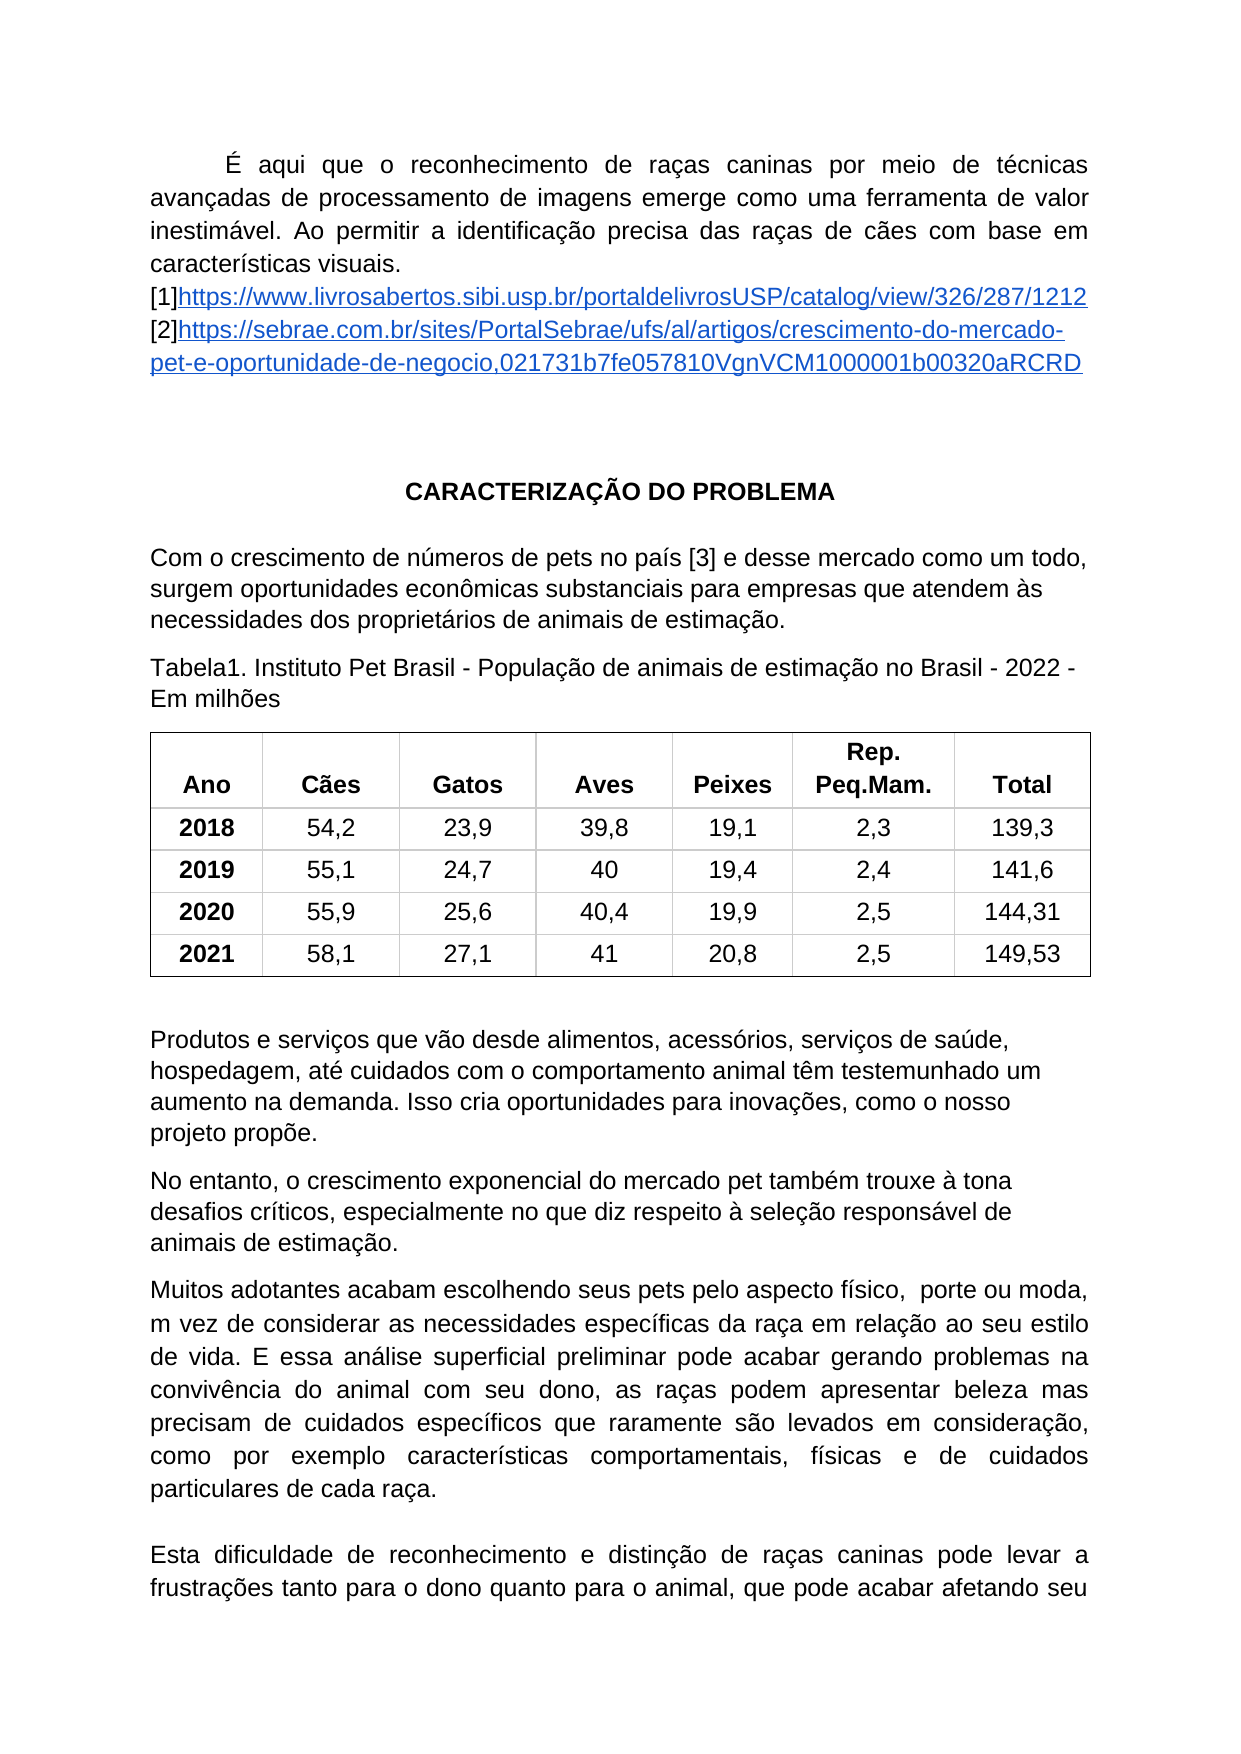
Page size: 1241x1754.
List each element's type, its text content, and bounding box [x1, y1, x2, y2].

table_cell 40 [537, 851, 672, 892]
table_cell 19,1 [673, 809, 792, 849]
table_cell 27,1 [400, 935, 535, 976]
table_header Peixes [673, 733, 792, 807]
table_cell 58,1 [263, 935, 399, 976]
table_cell 149,53 [955, 935, 1090, 976]
text Com o crescimento de números de pets no país [3] e desse mercado como um todo, surgem oportunidades econômicas substanciais para empresas que atendem às necessidades dos proprietários de animais de estimação. [150, 543, 1090, 634]
table_header Cães [263, 733, 399, 807]
table_cell 2019 [151, 851, 262, 892]
table_cell 144,31 [955, 893, 1090, 934]
text [1]https://www.livrosabertos.sibi.usp.br/portaldelivrosUSP/catalog/view/326/287/1212 [150, 282, 1090, 311]
table_header Gatos [400, 733, 535, 807]
table_cell 2021 [151, 935, 262, 976]
text CARACTERIZAÇÃO DO PROBLEMA [150, 477, 1090, 506]
table_cell 2,5 [793, 893, 954, 934]
table_cell 55,1 [263, 851, 399, 892]
table_cell 20,8 [673, 935, 792, 976]
table_cell 2,3 [793, 809, 954, 849]
table_cell 55,9 [263, 893, 399, 934]
table_cell 41 [537, 935, 672, 976]
text Muitos adotantes acabam escolhendo seus pets pelo aspecto físico, porte ou moda, m vez de considerar as necessidades específicas da raça em relação ao seu estilo de vida. E essa análise superficial preliminar pode acabar gerando problemas na convivência do animal com seu dono, as raças podem apresentar beleza mas precisam de cuidados específicos que raramente são levados em consideração, como por exemplo características comportamentais, físicas e de cuidados particulares de cada raça. [150, 1276, 1090, 1502]
table_header Ano [151, 733, 262, 807]
table_cell 2,4 [793, 851, 954, 892]
text No entanto, o crescimento exponencial do mercado pet também trouxe à tona desafios críticos, especialmente no que diz respeito à seleção responsável de animais de estimação. [150, 1166, 1090, 1257]
table_cell 141,6 [955, 851, 1090, 892]
table_cell 2,5 [793, 935, 954, 976]
table_cell 19,9 [673, 893, 792, 934]
text Tabela1. Instituto Pet Brasil - População de animais de estimação no Brasil - 2022 - Em milhões [150, 653, 1090, 713]
table_header Aves [537, 733, 672, 807]
table_cell 23,9 [400, 809, 535, 849]
text É aqui que o reconhecimento de raças caninas por meio de técnicas avançadas de processamento de imagens emerge como uma ferramenta de valor inestimável. Ao permitir a identificação precisa das raças de cães com base em características visuais. [150, 150, 1090, 278]
table_cell 39,8 [537, 809, 672, 849]
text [150, 1540, 1090, 1601]
table_cell 2018 [151, 809, 262, 849]
table_cell 24,7 [400, 851, 535, 892]
table_cell 40,4 [537, 893, 672, 934]
table_header Total [955, 733, 1090, 807]
table_header Rep. Peq.Mam. [793, 733, 954, 807]
text [2]https://sebrae.com.br/sites/PortalSebrae/ufs/al/artigos/crescimento-do-mercado-pet-e-oportunidade-de-negocio,021731b7fe057810VgnVCM1000001b00320aRCRD [150, 315, 1090, 377]
table_cell 25,6 [400, 893, 535, 934]
table_cell 19,4 [673, 851, 792, 892]
table_cell 2020 [151, 893, 262, 934]
table_cell 54,2 [263, 809, 399, 849]
table_cell 139,3 [955, 809, 1090, 849]
text Produtos e serviços que vão desde alimentos, acessórios, serviços de saúde, hospedagem, até cuidados com o comportamento animal têm testemunhado um aumento na demanda. Isso cria oportunidades para inovações, como o nosso projeto propõe. [150, 1025, 1090, 1147]
